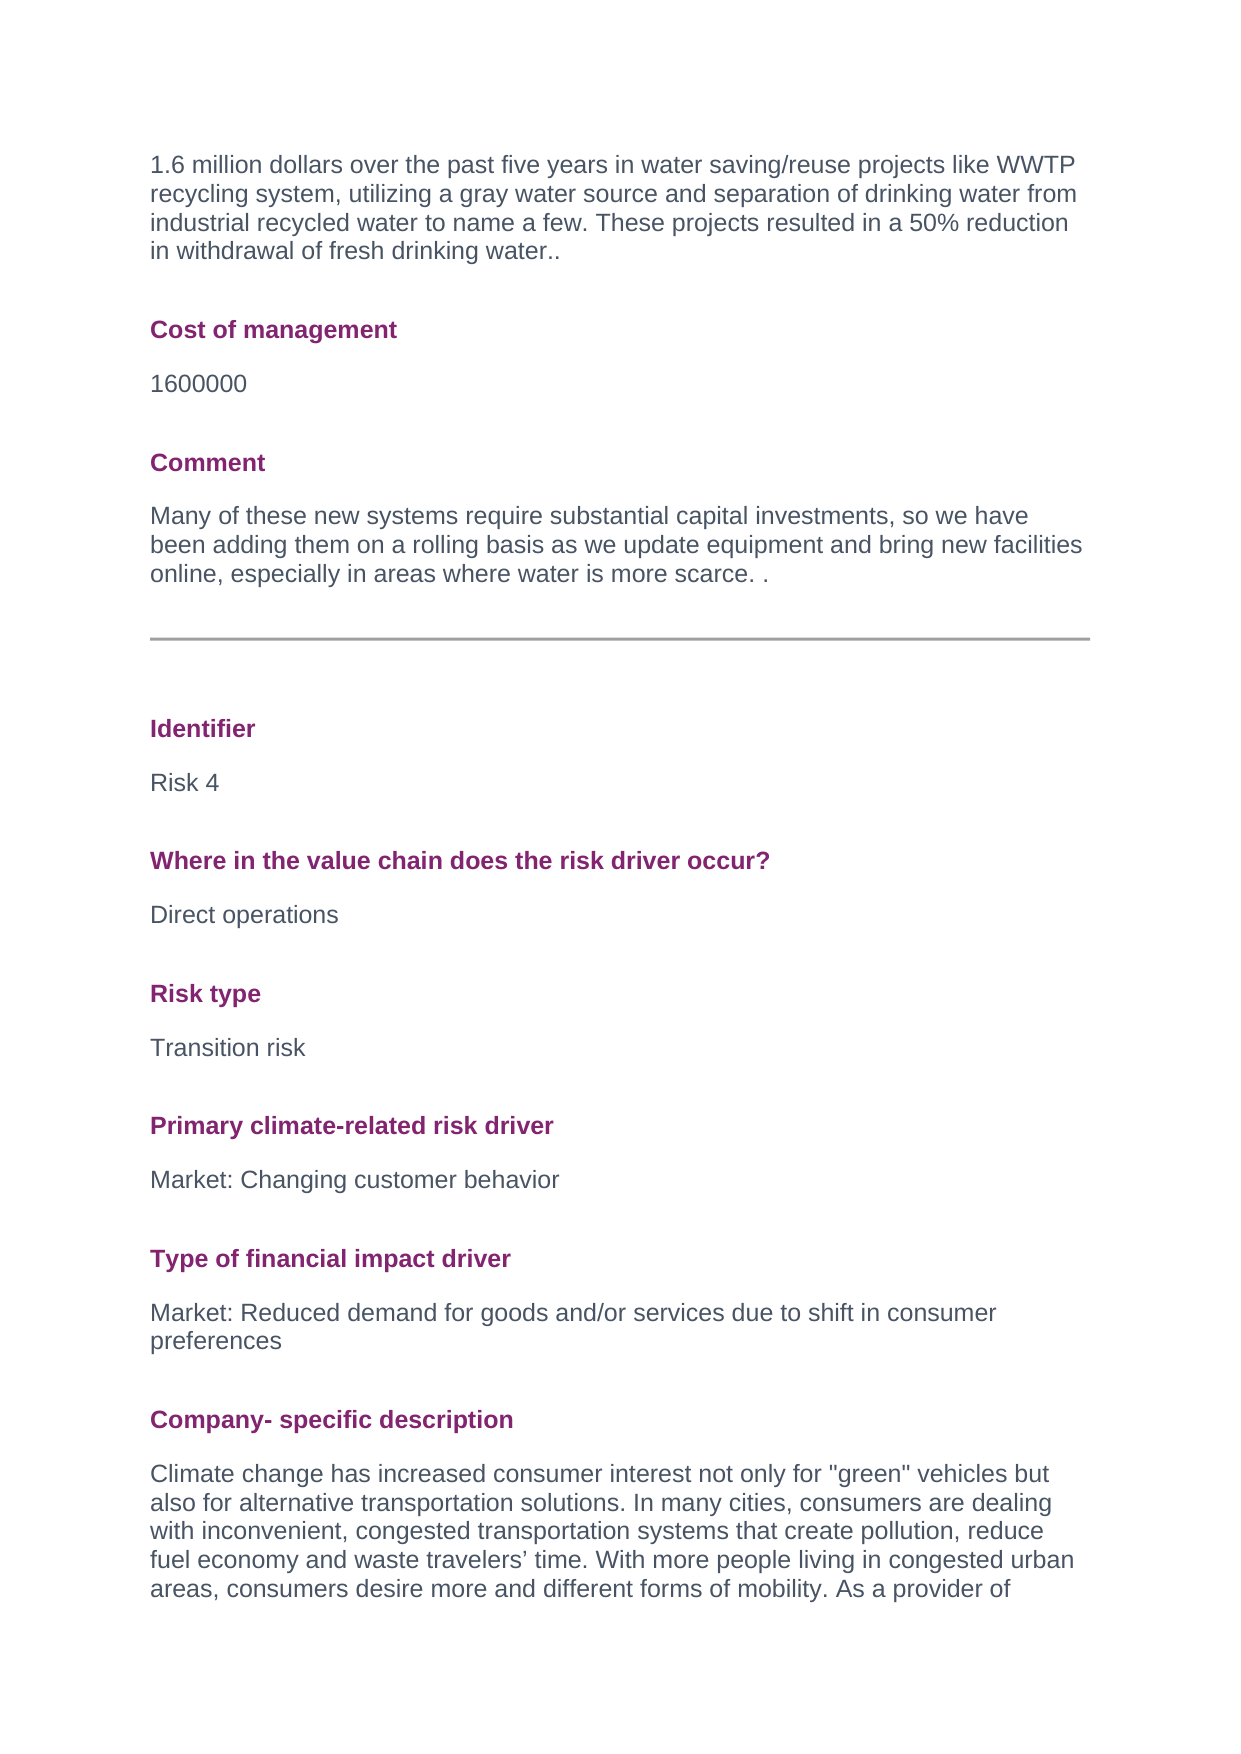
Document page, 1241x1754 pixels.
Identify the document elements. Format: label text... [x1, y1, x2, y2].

text Market: Reduced demand for goods and/or services due to shift in consumer preferences [150, 1298, 1090, 1355]
subtitle Cost of management [150, 315, 1090, 344]
text Many of these new systems require substantial capital investments, so we have been adding them on a rolling basis as we update equipment and bring new facilities online, especially in areas where water is more scarce. . [150, 501, 1090, 587]
subtitle Primary climate-related risk driver [150, 1111, 1090, 1140]
subtitle Risk type [150, 979, 1090, 1008]
subtitle Identifier [150, 714, 1090, 743]
text Transition risk [150, 1033, 1090, 1061]
text Market: Changing customer behavior [150, 1165, 1090, 1194]
text Risk 4 [150, 768, 1090, 796]
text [150, 1459, 1090, 1603]
subtitle Comment [150, 447, 1090, 476]
subtitle Where in the value chain does the risk driver occur? [150, 846, 1090, 875]
text 1600000 [150, 369, 1090, 397]
text Direct operations [150, 900, 1090, 929]
subtitle Type of financial impact driver [150, 1244, 1090, 1273]
subtitle Company- specific description [150, 1405, 1090, 1434]
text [150, 150, 1090, 265]
